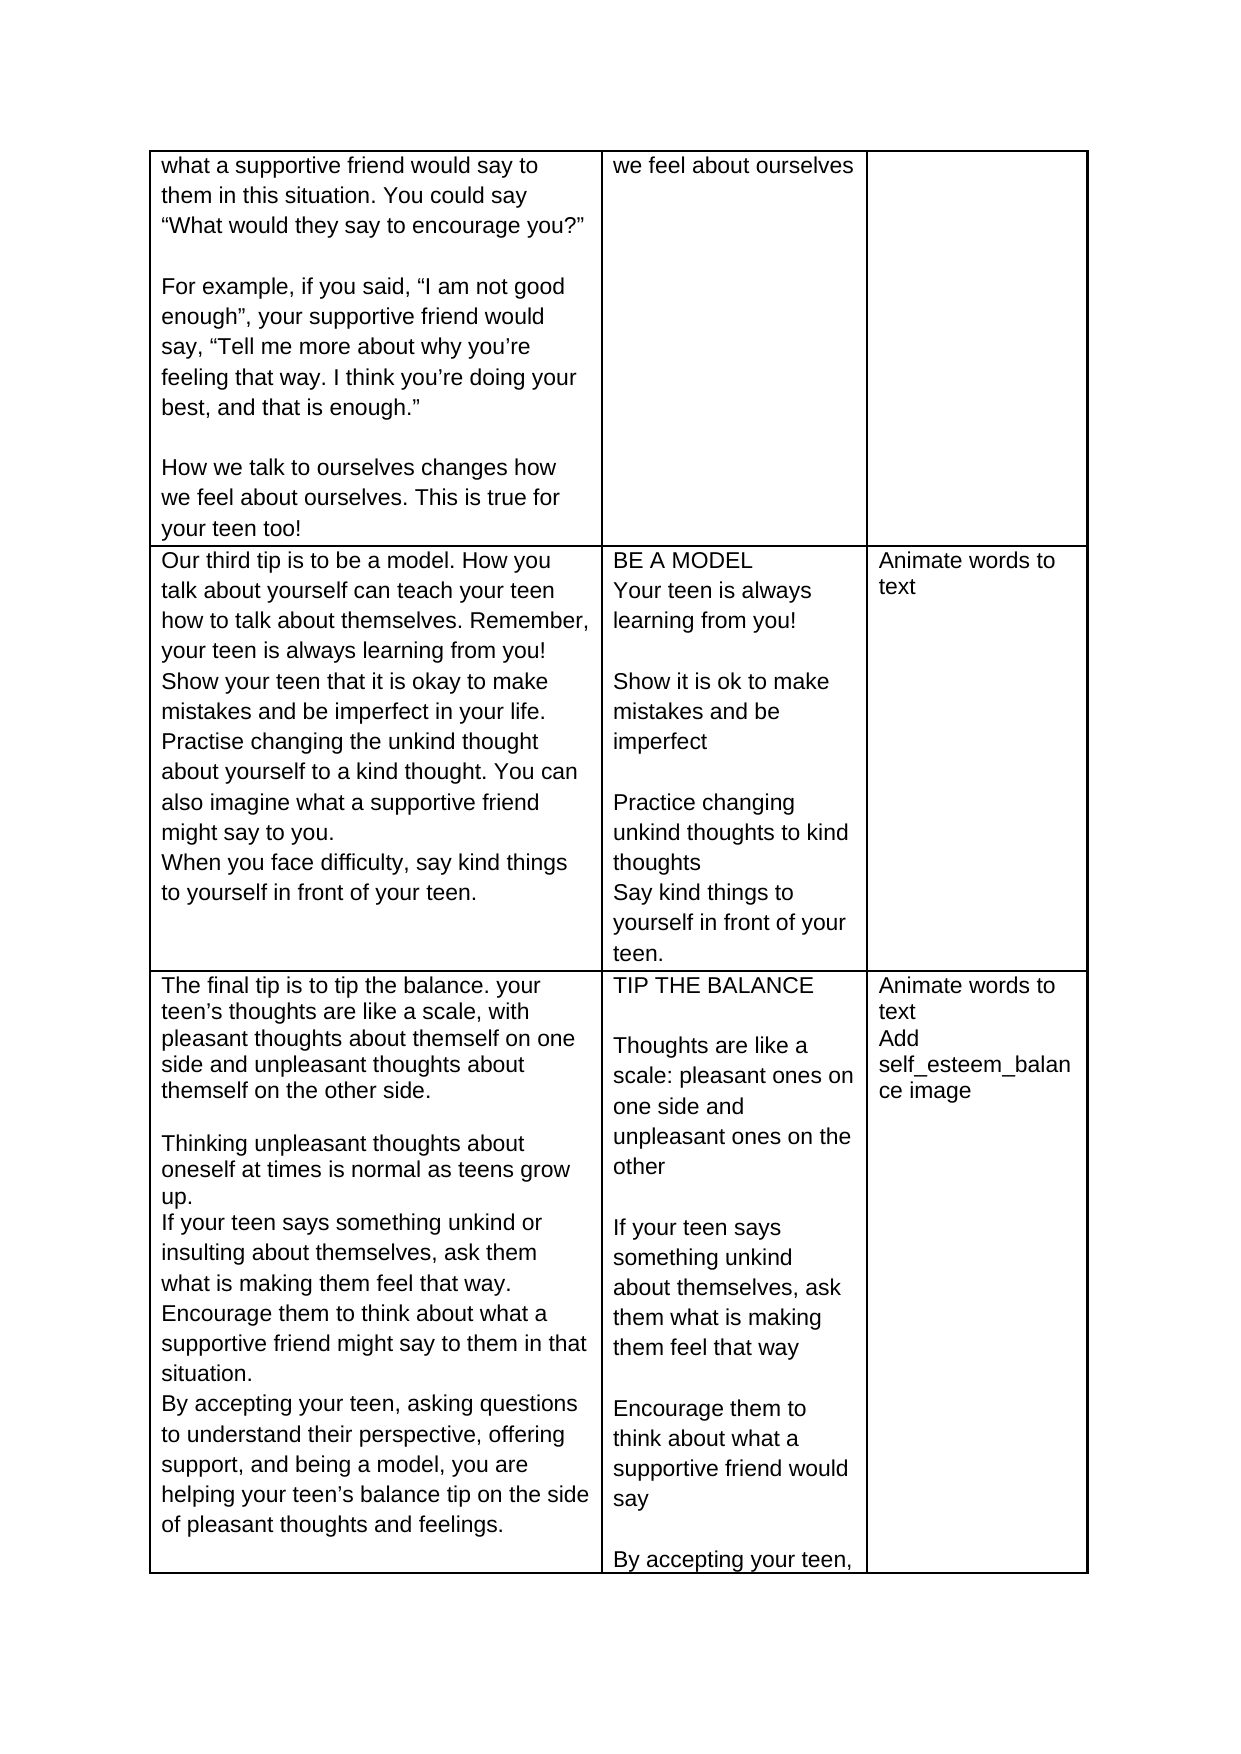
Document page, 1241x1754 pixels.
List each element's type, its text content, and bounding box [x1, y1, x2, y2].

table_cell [603, 152, 866, 545]
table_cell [603, 972, 866, 1572]
table_cell Our third tip is to be a model. How you talk about yourself can teach your teen how to talk about themselves. Remember, your teen is always learning from you! Show your teen that it is okay to make mistakes and be imperfect in your life. Practise changing the unkind thought about yourself to a kind thought. You can also imagine what a supportive friend might say to you. When you face difficulty, say kind things to yourself in front of your teen. [151, 547, 601, 970]
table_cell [868, 972, 1086, 1572]
table_cell BE A MODEL Your teen is always learning from you! Show it is ok to make mistakes and be imperfect Practice changing unkind thoughts to kind thoughts Say kind things to yourself in front of your teen. [603, 547, 866, 970]
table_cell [151, 972, 601, 1572]
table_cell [151, 152, 601, 545]
table_cell Animate words to text [868, 547, 1086, 970]
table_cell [868, 152, 1086, 545]
